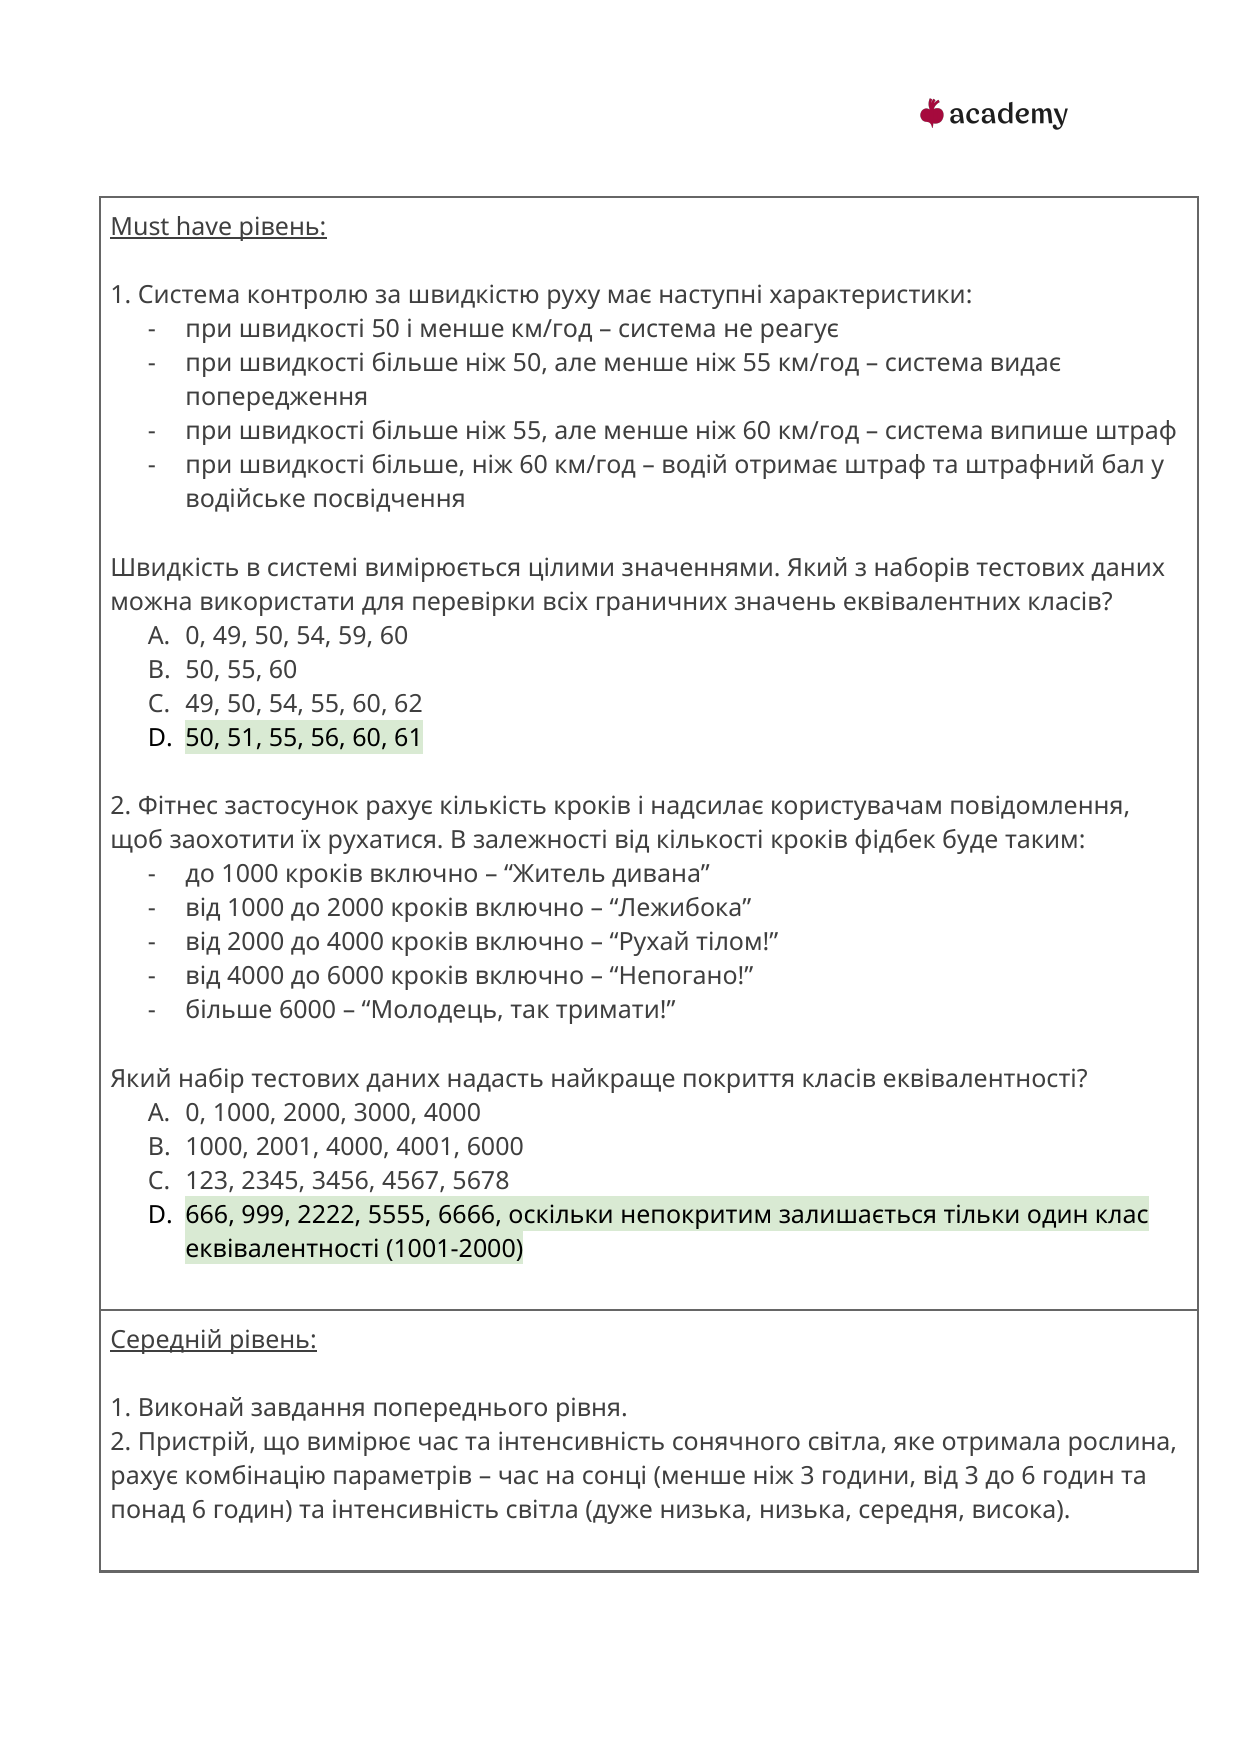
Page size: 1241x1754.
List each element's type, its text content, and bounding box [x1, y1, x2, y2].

picture [897, 75, 1091, 154]
table_header Must have рівень: 1. Система контролю за швидкістю руху має наступні характеристики: при швидкості 50 і менше км/год – система не реагує при швидкості більше ніж 50, але менше ніж 55 км/год – система видає попередження при швидкості більше ніж 55, але менше ніж 60 км/год – система випише штраф при швидкості більше, ніж 60 км/год – водій отримає штраф та штрафний бал у водійське посвідчення Швидкість в системі вимірюється цілими значеннями. Який з наборів тестових даних можна використати для перевірки всіх граничних значень еквівалентних класів? 0, 49, 50, 54, 59, 60 50, 55, 60 49, 50, 54, 55, 60, 62 50, 51, 55, 56, 60, 61 2. Фітнес застосунок рахує кількість кроків і надсилає користувачам повідомлення, щоб заохотити їх рухатися. В залежності від кількості кроків фідбек буде таким: до 1000 кроків включно – “Житель дивана” від 1000 до 2000 кроків включно – “Лежибока” від 2000 до 4000 кроків включно – “Рухай тілом!” від 4000 до 6000 кроків включно – “Непогано!” більше 6000 – “Молодець, так тримати!” Який набір тестових даних надасть найкраще покриття класів еквівалентності? 0, 1000, 2000, 3000, 4000 1000, 2001, 4000, 4001, 6000 123, 2345, 3456, 4567, 5678 666, 999, 2222, 5555, 6666, оскільки непокритим залишається тільки один клас еквівалентності (1001-2000) [101, 198, 1197, 1309]
